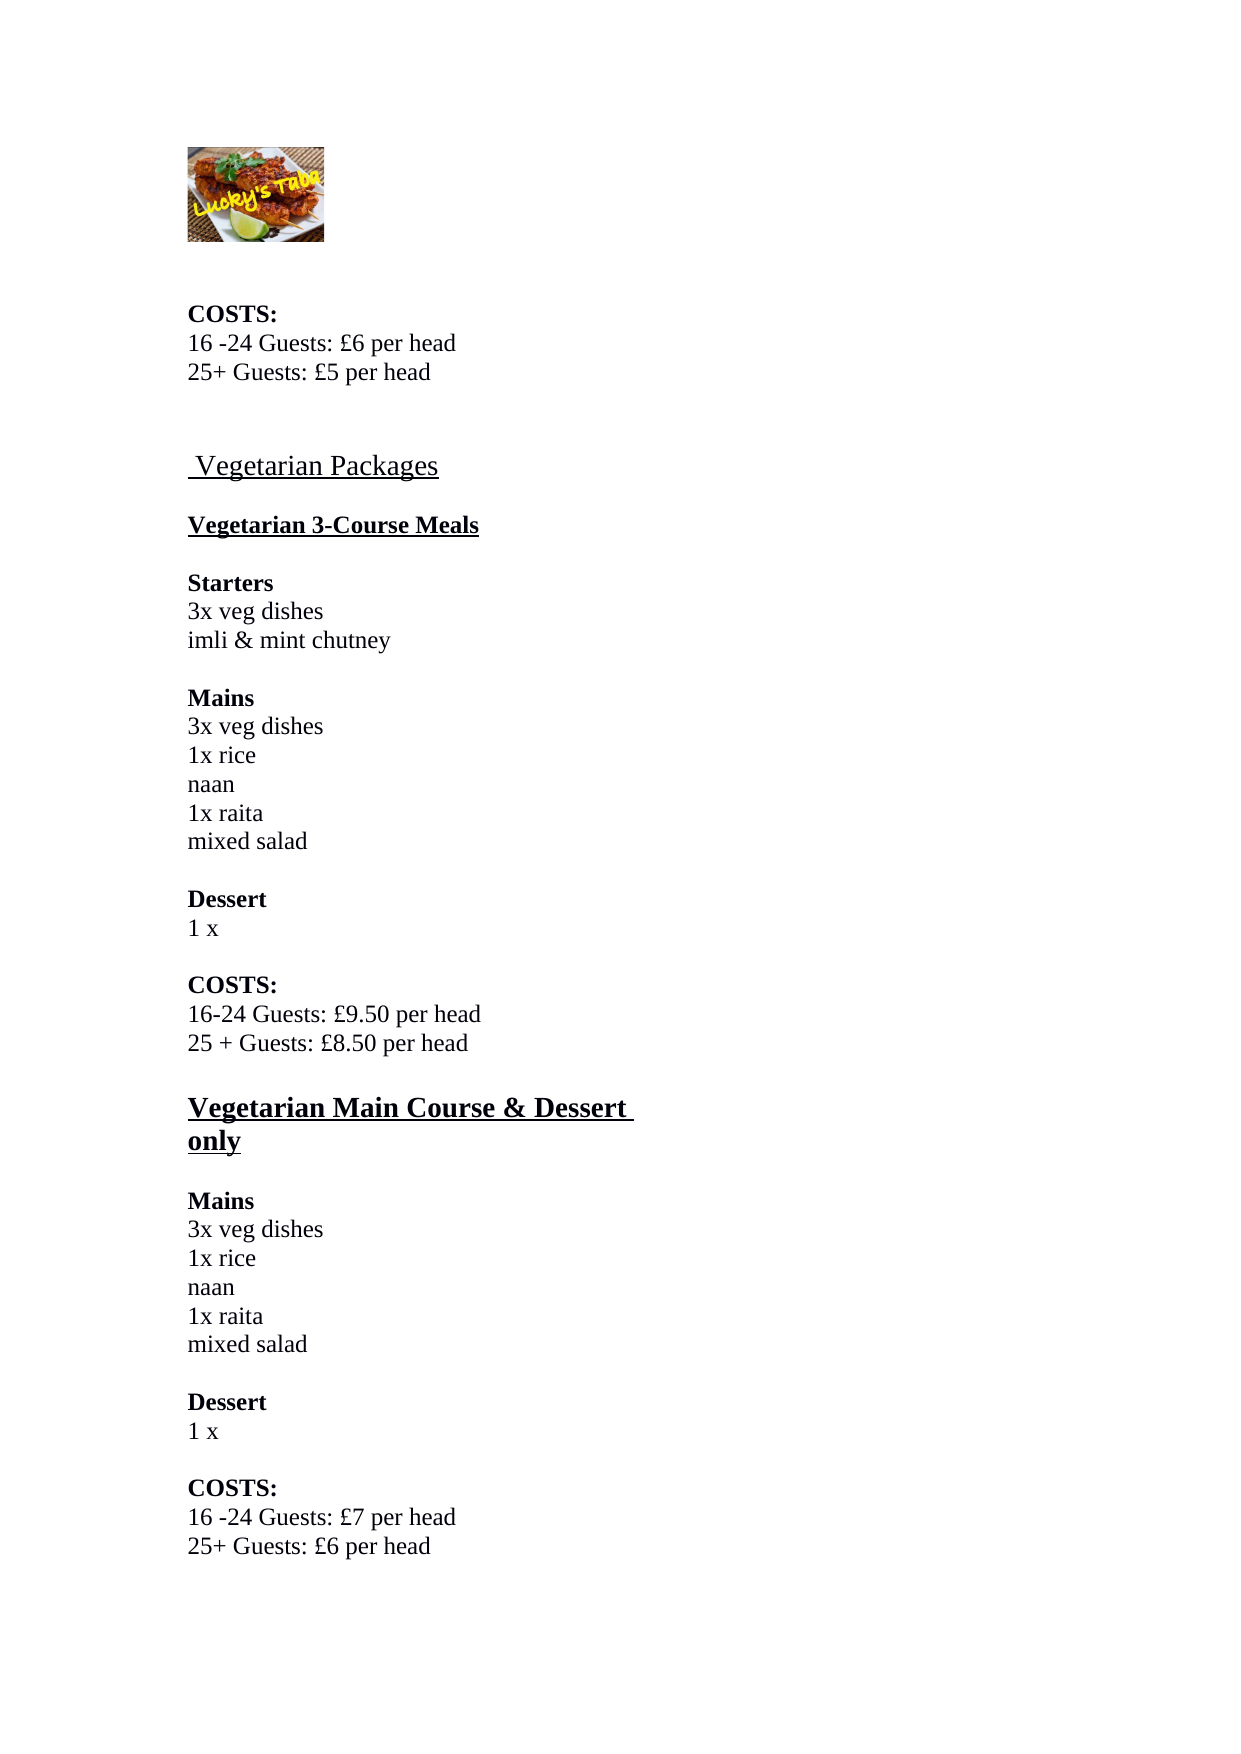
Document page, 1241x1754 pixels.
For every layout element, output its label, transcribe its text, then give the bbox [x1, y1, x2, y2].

text 25 + Guests: £8.50 per head [187, 1028, 1053, 1056]
text Mains [187, 683, 1053, 711]
text naan [187, 1272, 1053, 1301]
text COSTS: [187, 970, 1053, 999]
text 3x veg dishes [187, 1214, 1053, 1243]
text Dessert [187, 884, 1053, 913]
text mixed salad [187, 826, 1053, 855]
text 1 x [187, 1416, 1053, 1444]
text Mains [187, 1186, 1053, 1214]
text COSTS: [187, 299, 1053, 328]
picture [187, 147, 325, 242]
text 16-24 Guests: £9.50 per head [187, 999, 1053, 1028]
text imli & mint chutney [187, 625, 1053, 654]
text naan [187, 769, 1053, 798]
text 1 x [187, 913, 1053, 941]
text 3x veg dishes [187, 596, 1053, 625]
text Vegetarian Packages [187, 448, 1053, 481]
text 25+ Guests: £6 per head [187, 1531, 1053, 1559]
text 1x rice [187, 1243, 1053, 1272]
text Vegetarian Main Course & Dessert [187, 1090, 1053, 1123]
text COSTS: [187, 1473, 1053, 1502]
text Dessert [187, 1387, 1053, 1416]
text only [187, 1123, 1053, 1157]
text Starters [187, 568, 1053, 596]
text 25+ Guests: £5 per head [187, 357, 1053, 386]
text 3x veg dishes [187, 711, 1053, 740]
text Vegetarian 3-Course Meals [187, 510, 1053, 539]
text mixed salad [187, 1329, 1053, 1358]
text 16 -24 Guests: £7 per head [187, 1502, 1053, 1531]
text 1x rice [187, 740, 1053, 769]
text 16 -24 Guests: £6 per head [187, 328, 1053, 357]
text 1x raita [187, 1301, 1053, 1329]
text 1x raita [187, 798, 1053, 826]
